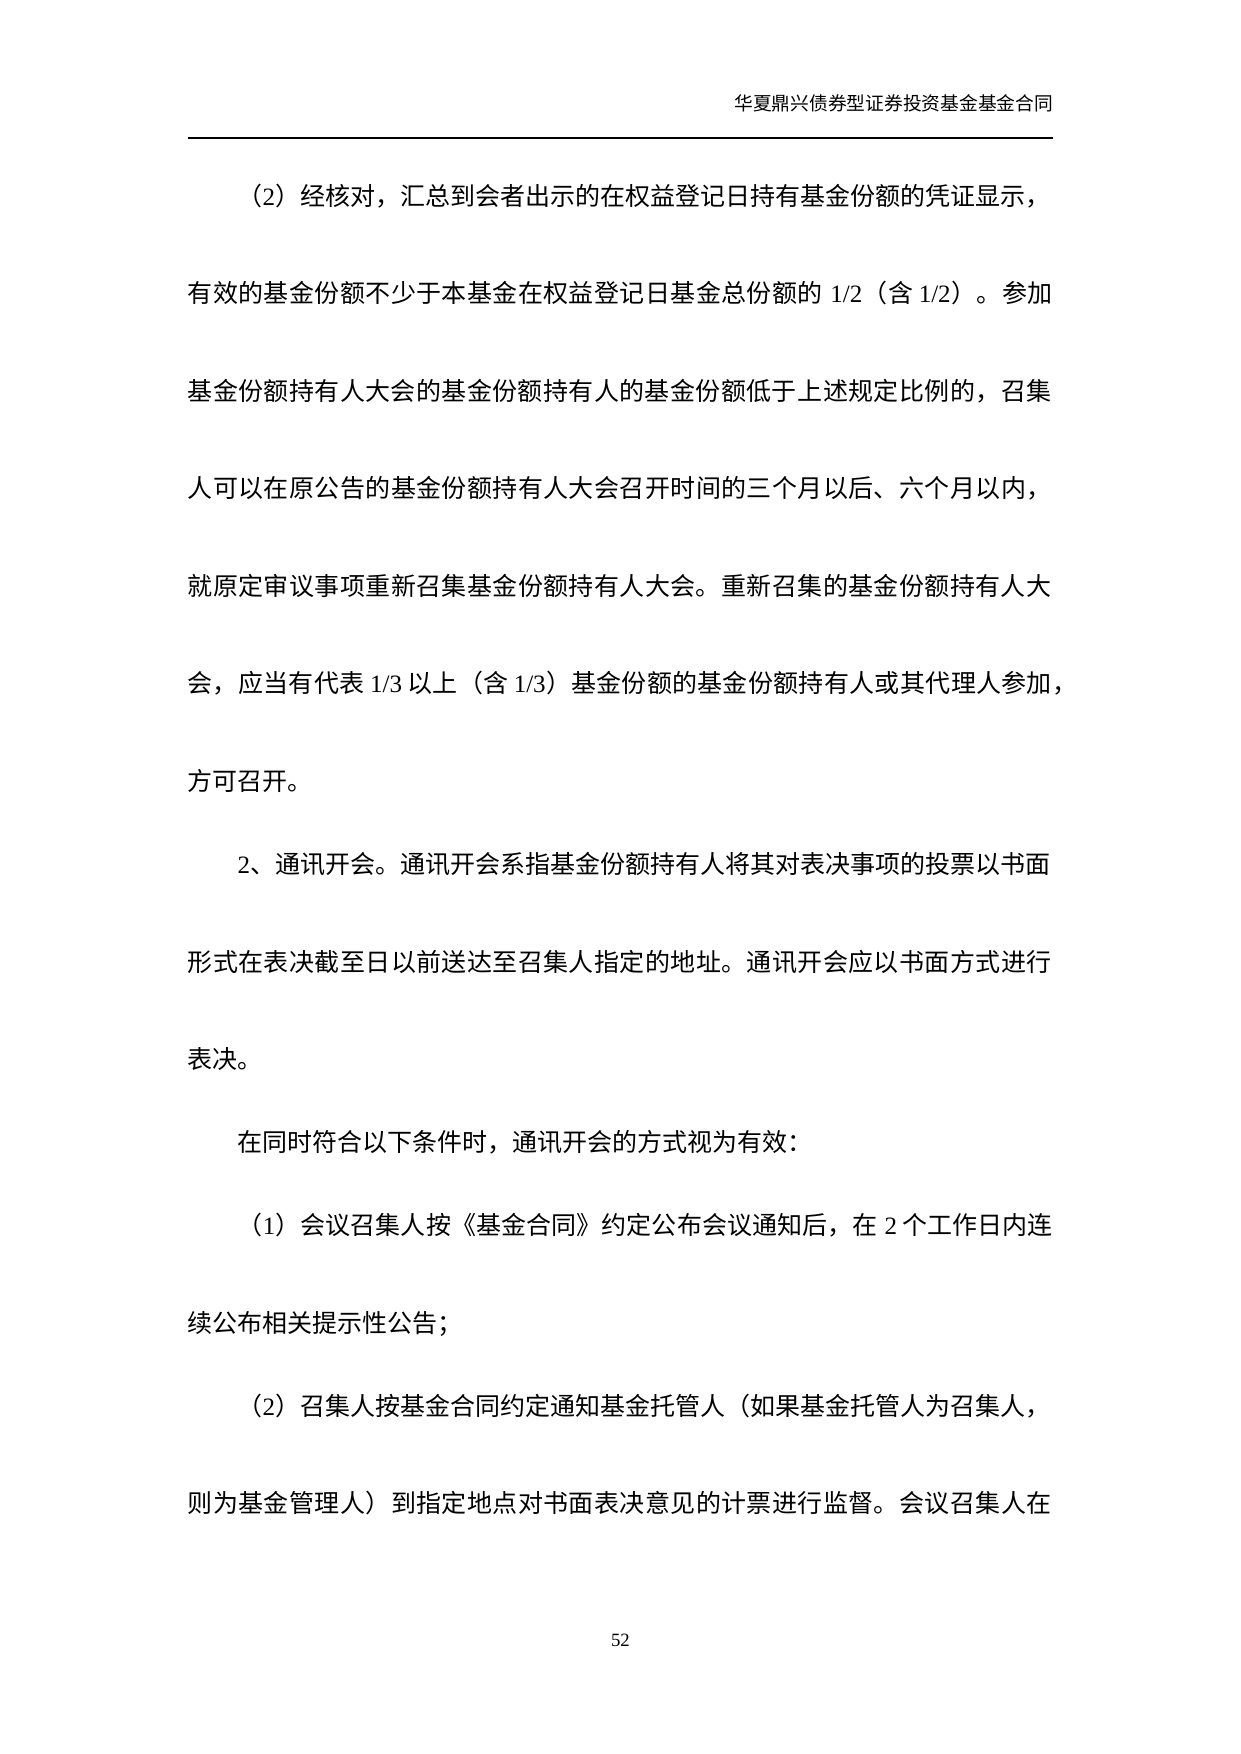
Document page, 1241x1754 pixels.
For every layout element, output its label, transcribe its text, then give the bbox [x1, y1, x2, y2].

text 在同时符合以下条件时，通讯开会的方式视为有效： [187, 1108, 1053, 1173]
text 2、通讯开会。通讯开会系指基金份额持有人将其对表决事项的投票以书面形式在表决截至日以前送达至召集人指定的地址。通讯开会应以书面方式进行表决。 [187, 830, 1053, 1090]
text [187, 1372, 1053, 1534]
text （1）会议召集人按《基金合同》约定公布会议通知后，在 2个工作日内连续公布相关提示性公告； [187, 1191, 1053, 1354]
text （2）经核对，汇总到会者出示的在权益登记日持有基金份额的凭证显示，有效的基金份额不少于本基金在权益登记日基金总份额的1/2（含1/2）。参加基金份额持有人大会的基金份额持有人的基金份额低于上述规定比例的，召集人可以在原公告的基金份额持有人大会召开时间的三个月以后、六个月以内，就原定审议事项重新召集基金份额持有人大会。重新召集的基金份额持有人大会，应当有代表1/3以上（含1/3）基金份额的基金份额持有人或其代理人参加，方可召开。 [187, 162, 1053, 812]
